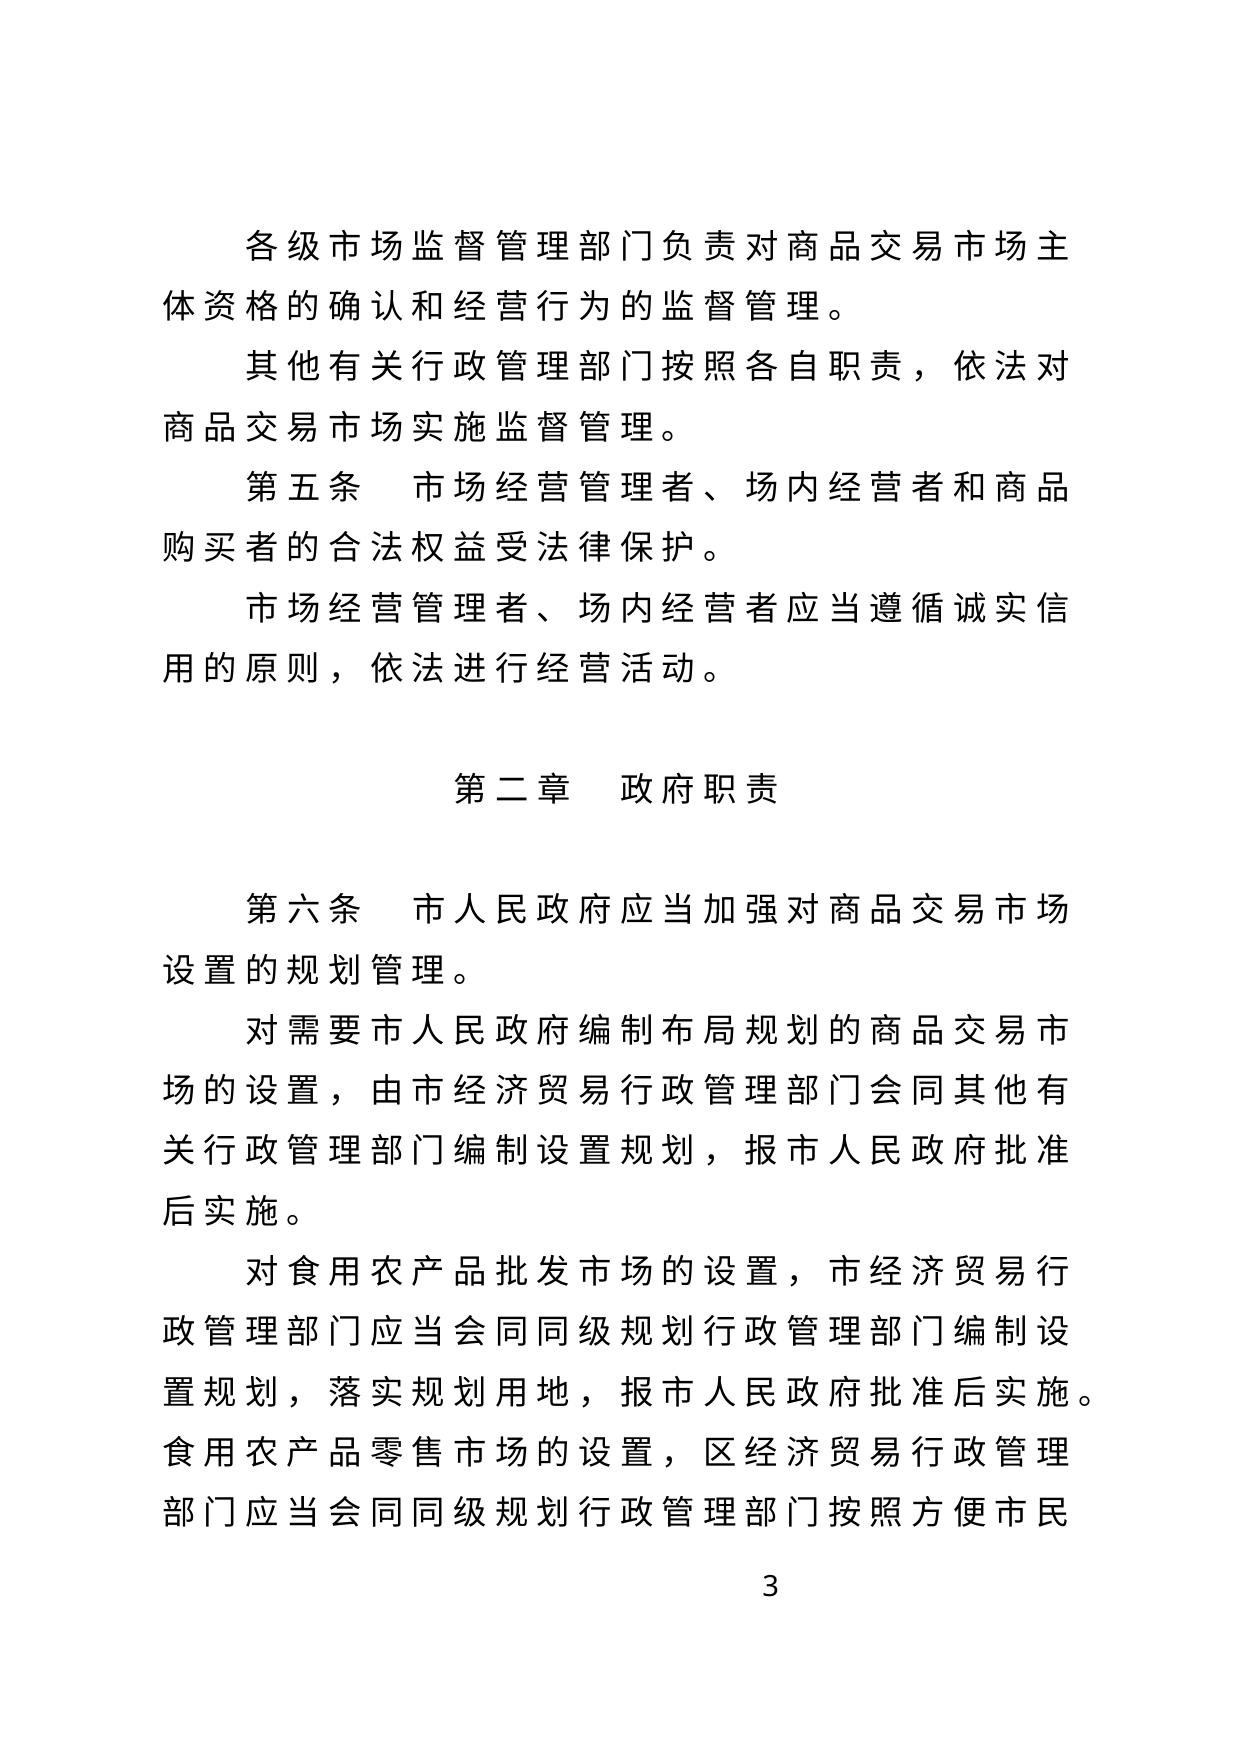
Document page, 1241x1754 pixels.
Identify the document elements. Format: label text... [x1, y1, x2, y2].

text 其他有关行政管理部门按照各自职责，依法对商品交易市场实施监督管理。 [162, 334, 1078, 455]
text 对需要市人民政府编制布局规划的商品交易市场的设置，由市经济贸易行政管理部门会同其他有关行政管理部门编制设置规划，报市人民政府批准后实施。 [162, 998, 1078, 1239]
text 第六条 市人民政府应当加强对商品交易市场设置的规划管理。 [162, 877, 1078, 998]
text 各级市场监督管理部门负责对商品交易市场主体资格的确认和经营行为的监督管理。 [162, 213, 1078, 334]
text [162, 1239, 1078, 1540]
text 第二章 政府职责 [162, 756, 1078, 817]
text 第五条 市场经营管理者、场内经营者和商品购买者的合法权益受法律保护。 [162, 455, 1078, 575]
text 市场经营管理者、场内经营者应当遵循诚实信用的原则，依法进行经营活动。 [162, 575, 1078, 696]
